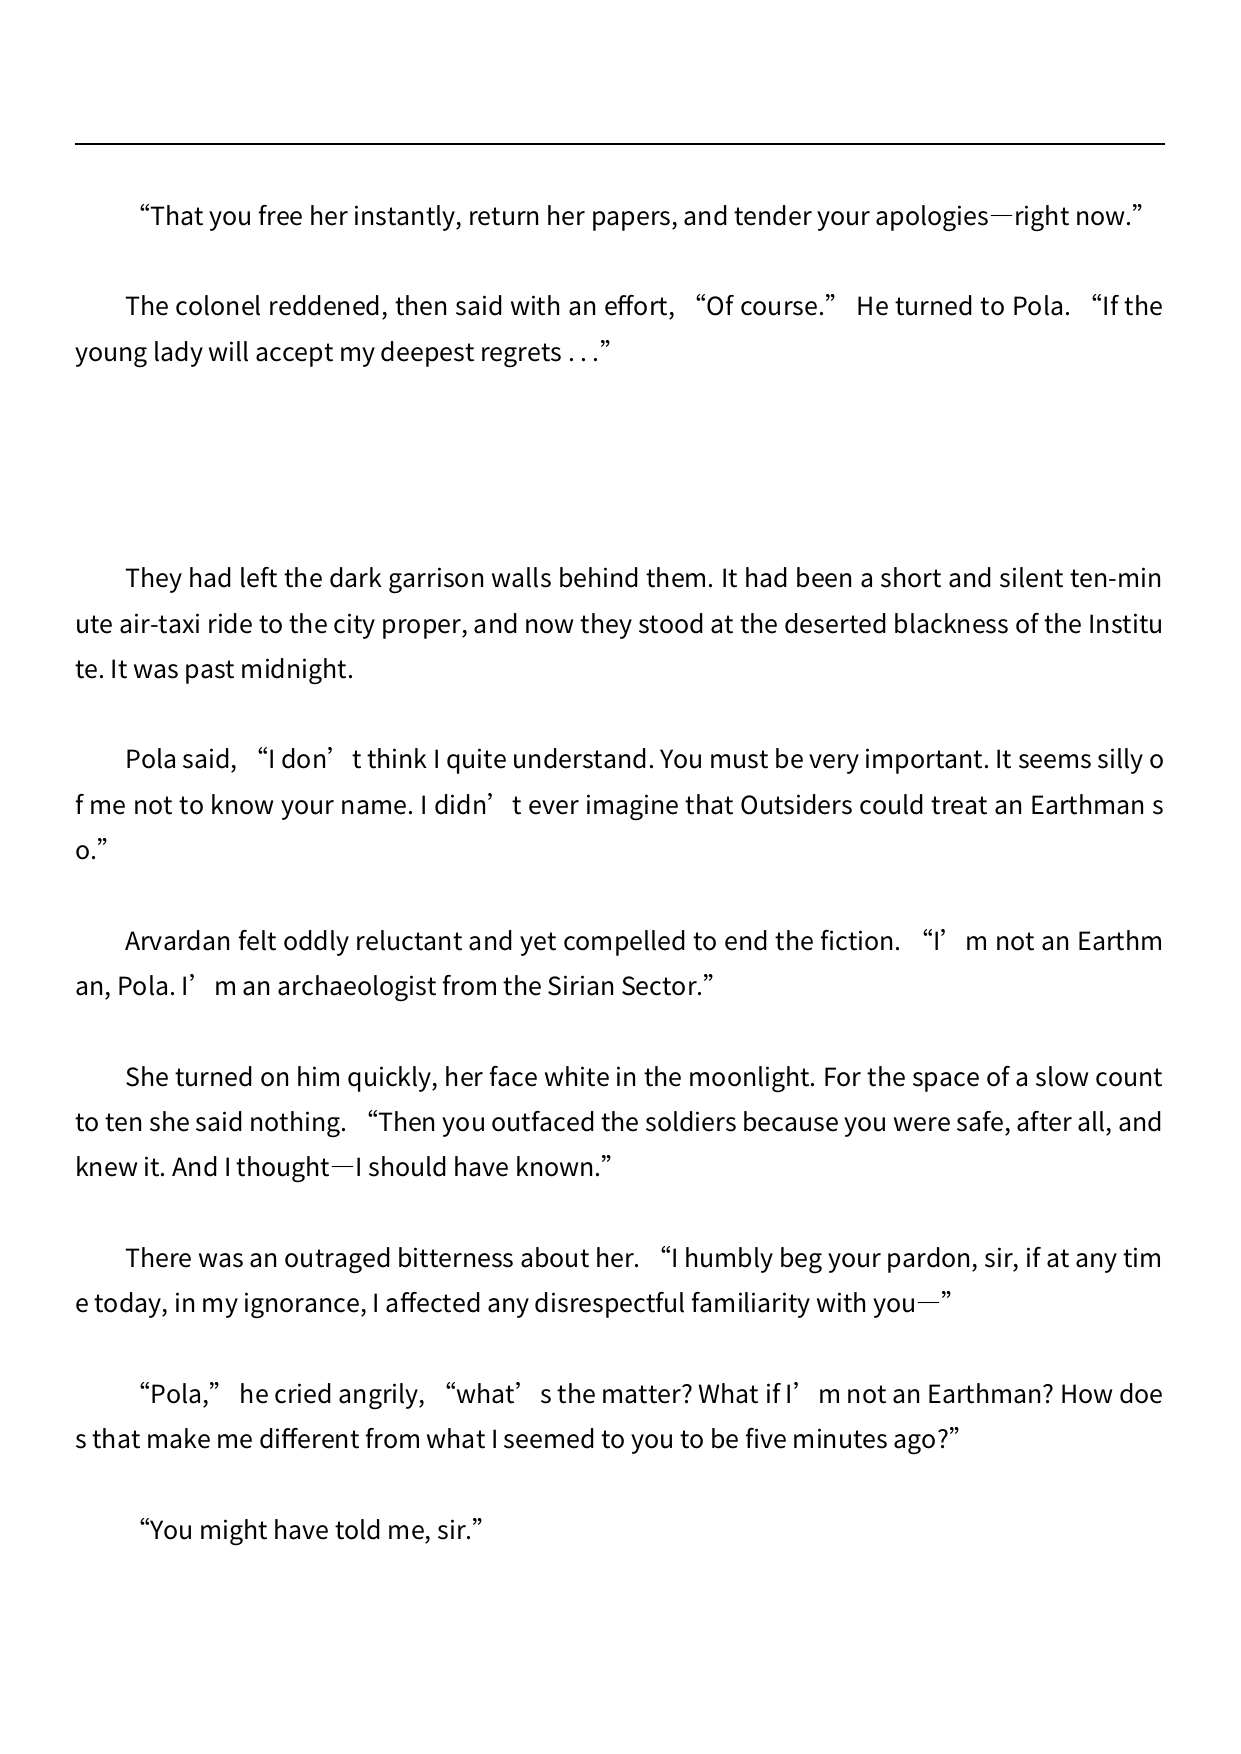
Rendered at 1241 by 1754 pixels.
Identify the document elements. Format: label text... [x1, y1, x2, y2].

text Arvardan felt oddly reluctant and yet compelled to end the fiction. “I’m not an Earthman, Pola. I’m an archaeologist from the Sirian Sector.” [75, 917, 1165, 1007]
text They had left the dark garrison walls behind them. It had been a short and silent ten-minute air-taxi ride to the city proper, and now they stood at the deserted blackness of the Institute. It was past midnight. [75, 554, 1165, 690]
text The colonel reddened, then said with an effort, “Of course.” He turned to Pola. “If the young lady will accept my deepest regrets . . .” [75, 282, 1165, 373]
text “You might have told me, sir.” [75, 1506, 1165, 1551]
text “That you free her instantly, return her papers, and tender your apologies—right now.” [75, 192, 1165, 237]
text There was an outraged bitterness about her. “I humbly beg your pardon, sir, if at any time today, in my ignorance, I affected any disrespectful familiarity with you—” [75, 1234, 1165, 1324]
text “Pola,” he cried angrily, “what’s the matter? What if I’m not an Earthman? How does that make me different from what I seemed to you to be five minutes ago?” [75, 1370, 1165, 1461]
text She turned on him quickly, her face white in the moonlight. For the space of a slow count to ten she said nothing. “Then you outfaced the soldiers because you were safe, after all, and knew it. And I thought—I should have known.” [75, 1053, 1165, 1189]
text Pola said, “I don’t think I quite understand. You must be very important. It seems silly of me not to know your name. I didn’t ever imagine that Outsiders could treat an Earthman so.” [75, 736, 1165, 871]
